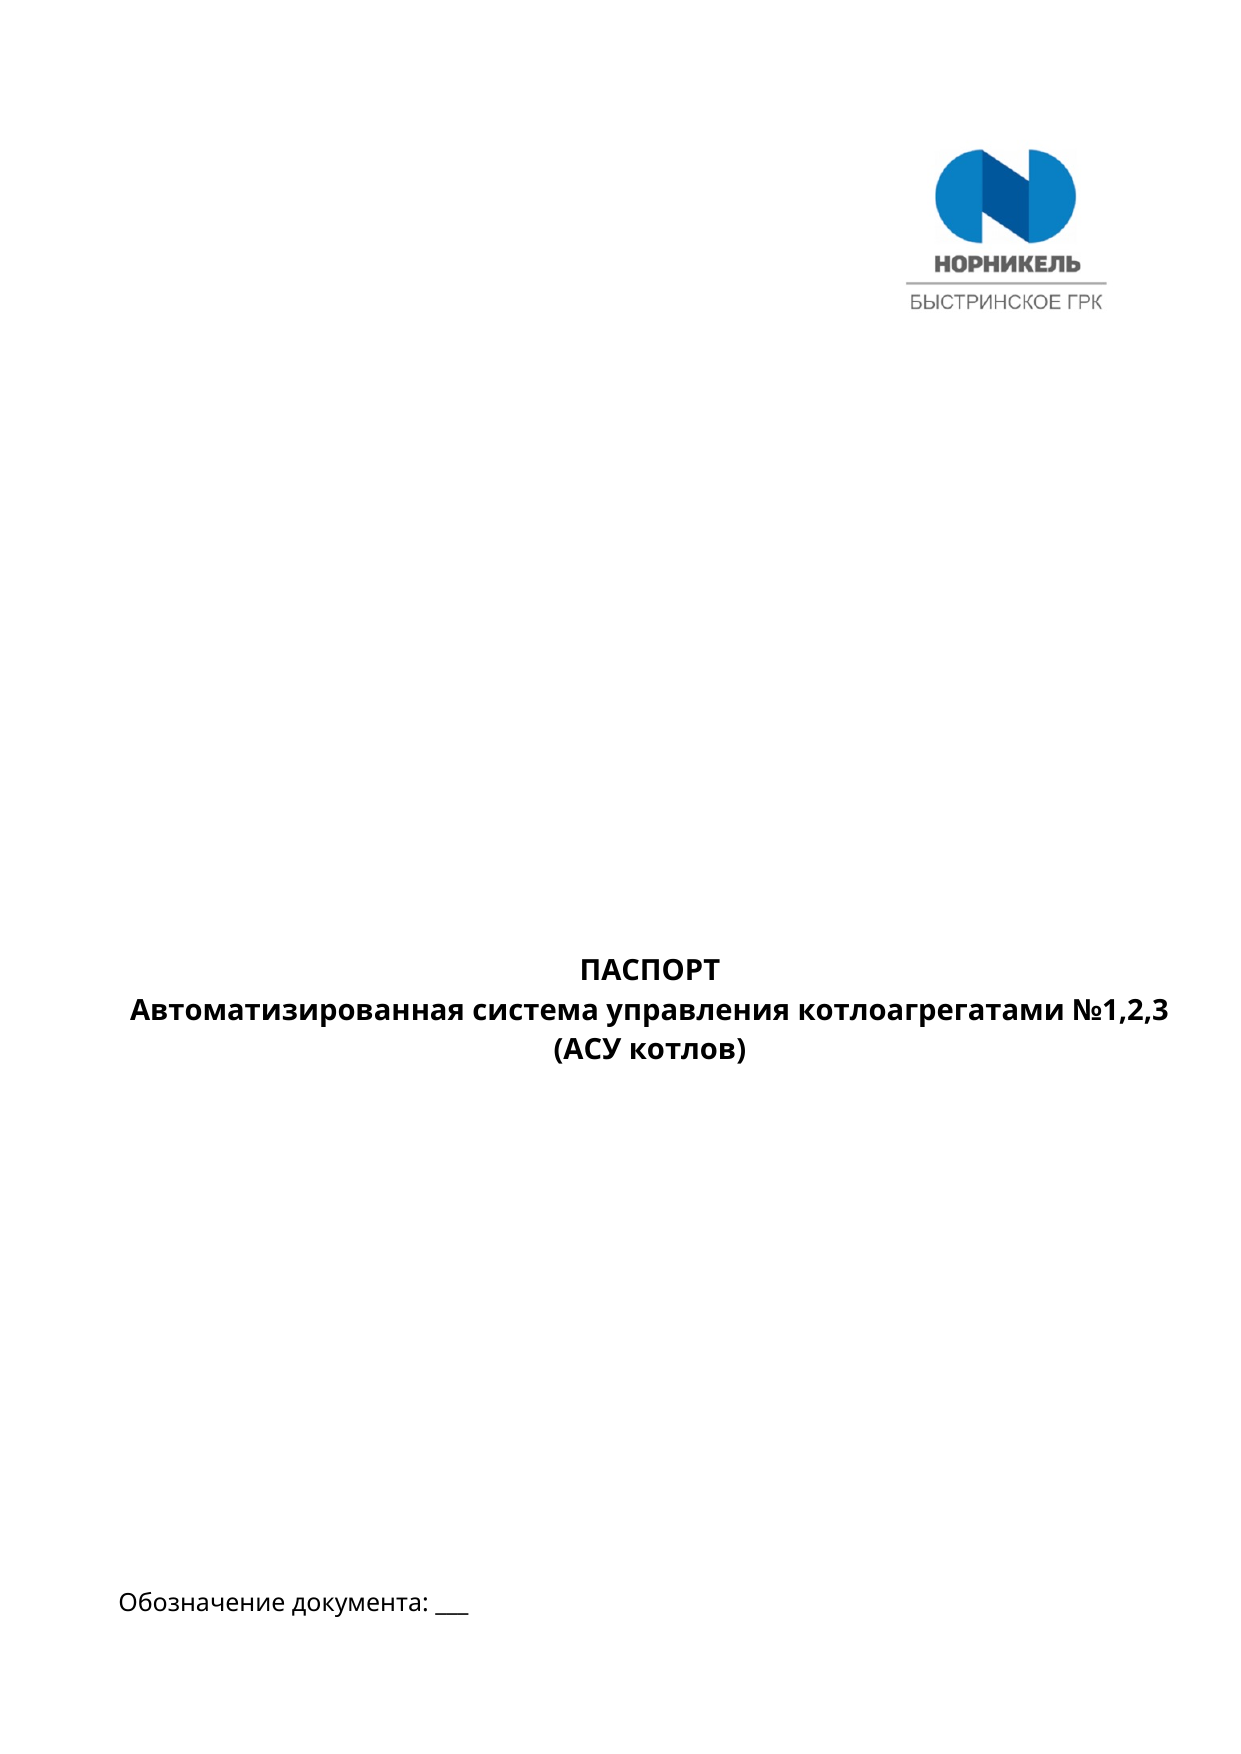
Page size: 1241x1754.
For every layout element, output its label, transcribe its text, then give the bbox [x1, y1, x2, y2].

text ПАСПОРТ [118, 949, 1181, 989]
picture [888, 118, 1123, 337]
text Автоматизированная система управления котлоагрегатами №1,2,3 [118, 989, 1181, 1028]
text Обозначение документа: ___ [118, 1585, 1181, 1619]
text (АСУ котлов) [118, 1028, 1181, 1068]
